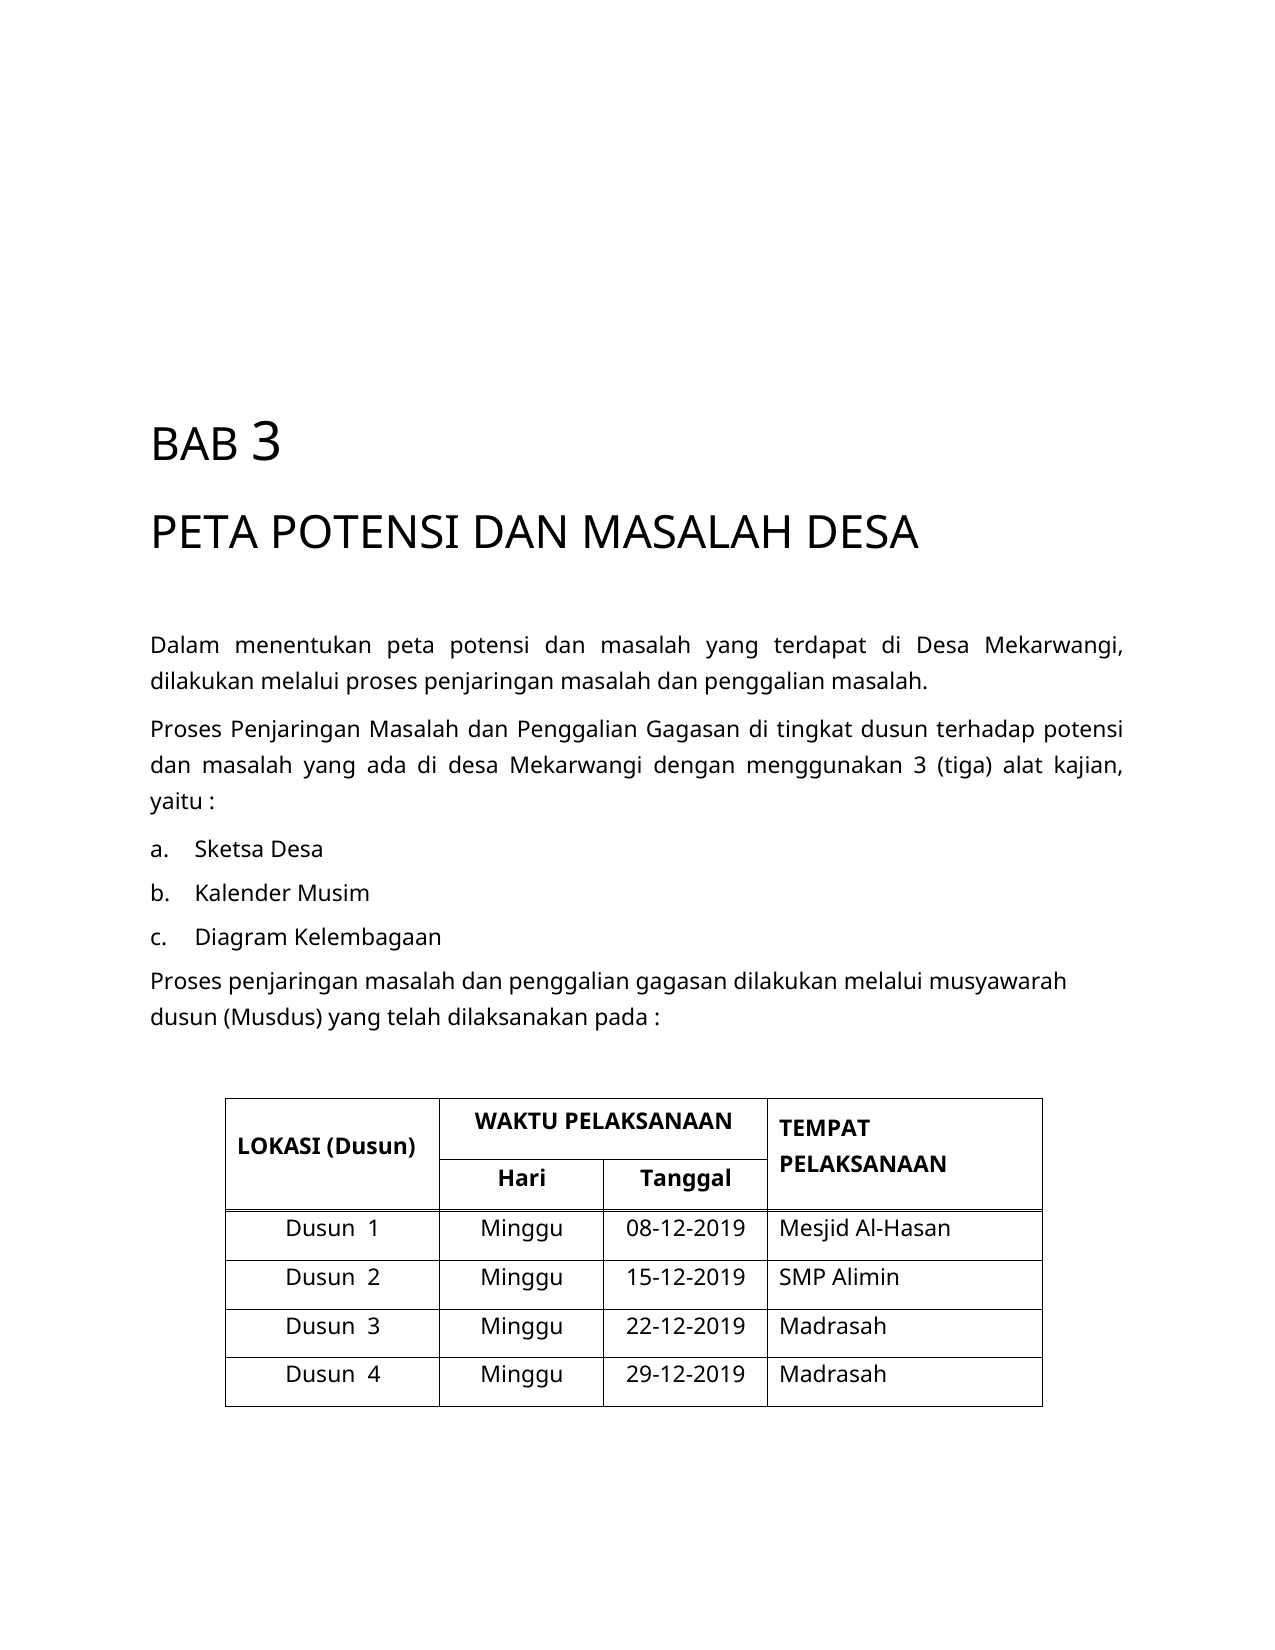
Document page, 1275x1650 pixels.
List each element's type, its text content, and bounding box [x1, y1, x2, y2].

list Sketsa Desa [150, 833, 1125, 864]
table_cell SMP Alimin [768, 1261, 1042, 1308]
table_cell Mesjid Al-Hasan [768, 1212, 1042, 1260]
table_cell Dusun 3 [226, 1310, 439, 1357]
table_cell Madrasah [768, 1310, 1042, 1357]
table_cell Madrasah [768, 1358, 1042, 1406]
table_cell Tanggal [604, 1160, 767, 1209]
table_cell Minggu [440, 1261, 603, 1308]
table_cell Minggu [440, 1358, 603, 1406]
text BAB 3 [150, 402, 1125, 476]
text Proses Penjaringan Masalah dan Penggalian Gagasan di tingkat dusun terhadap potensi dan masalah yang ada di desa Mekarwangi dengan menggunakan 3 (tiga) alat kajian, yaitu : [150, 713, 1125, 816]
table_header WAKTU PELAKSANAAN [440, 1099, 767, 1158]
table_cell 08-12-2019 [604, 1212, 767, 1260]
table_cell Minggu [440, 1212, 603, 1260]
table_header TEMPAT PELAKSANAAN [768, 1099, 1042, 1209]
table_cell 29-12-2019 [604, 1358, 767, 1406]
table_cell Dusun 2 [226, 1261, 439, 1308]
table_cell Hari [440, 1160, 603, 1209]
text Dalam menentukan peta potensi dan masalah yang terdapat di Desa Mekarwangi, dilakukan melalui proses penjaringan masalah dan penggalian masalah. [150, 629, 1125, 696]
table_cell 22-12-2019 [604, 1310, 767, 1357]
table_cell 15-12-2019 [604, 1261, 767, 1308]
text PETA POTENSI DAN MASALAH DESA [150, 500, 1125, 562]
list Kalender Musim [150, 877, 1125, 908]
list Diagram Kelembagaan [150, 921, 1125, 952]
table_cell Minggu [440, 1310, 603, 1357]
table_cell Dusun 4 [226, 1358, 439, 1406]
text Proses penjaringan masalah dan penggalian gagasan dilakukan melalui musyawarah dusun (Musdus) yang telah dilaksanakan pada : [150, 964, 1125, 1032]
table_header LOKASI (Dusun) [226, 1099, 439, 1209]
table_cell Dusun 1 [226, 1212, 439, 1260]
